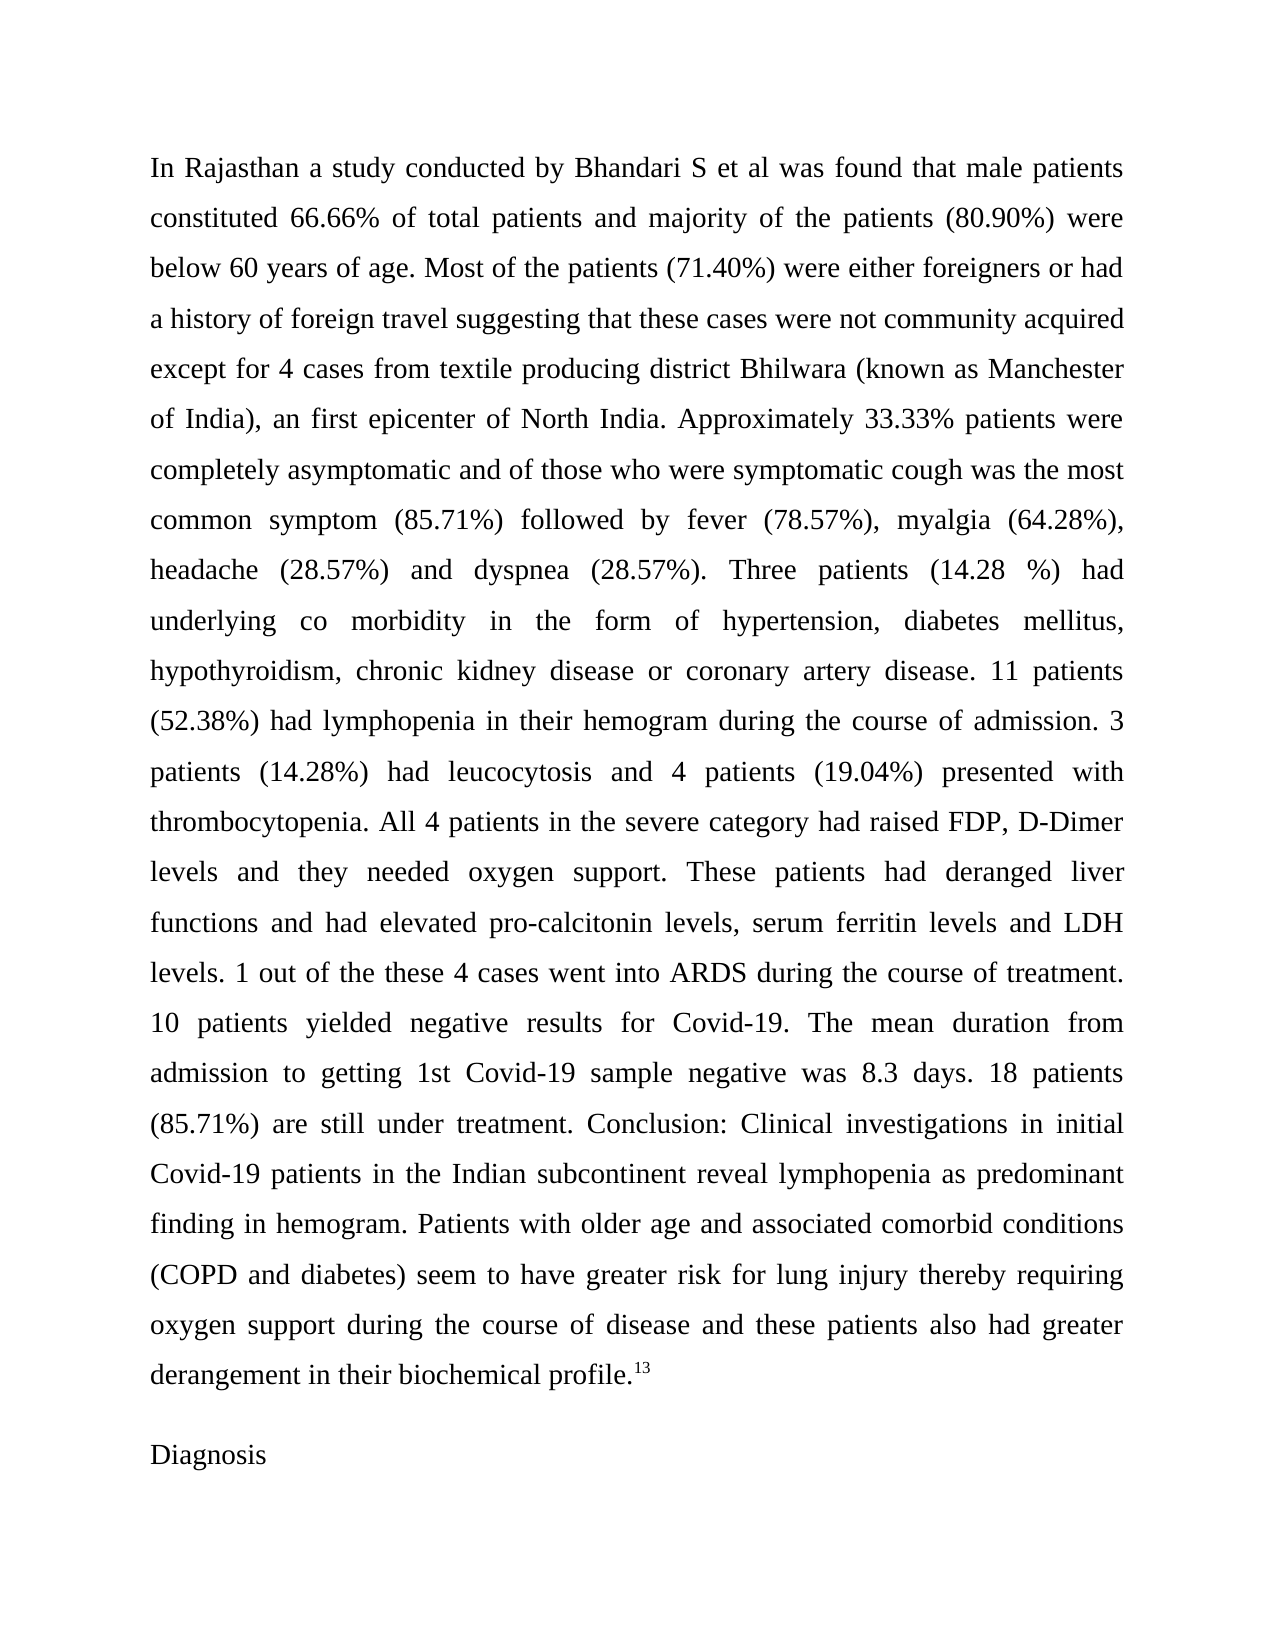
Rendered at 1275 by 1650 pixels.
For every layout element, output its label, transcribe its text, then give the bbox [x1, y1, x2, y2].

text Diagnosis [150, 1437, 1125, 1471]
text In Rajasthan a study conducted by Bhandari S et al was found that male patients constituted 66.66% of total patients and majority of the patients (80.90%) were below 60 years of age. Most of the patients (71.40%) were either foreigners or had a history of foreign travel suggesting that these cases were not community acquired except for 4 cases from textile producing district Bhilwara (known as Manchester of India), an first epicenter of North India. Approximately 33.33% patients were completely asymptomatic and of those who were symptomatic cough was the most common symptom (85.71%) followed by fever (78.57%), myalgia (64.28%), headache (28.57%) and dyspnea (28.57%). Three patients (14.28 %) had underlying co morbidity in the form of hypertension, diabetes mellitus, hypothyroidism, chronic kidney disease or coronary artery disease. 11 patients (52.38%) had lymphopenia in their hemogram during the course of admission. 3 patients (14.28%) had leucocytosis and 4 patients (19.04%) presented with thrombocytopenia. All 4 patients in the severe category had raised FDP, D-Dimer levels and they needed oxygen support. These patients had deranged liver functions and had elevated pro-calcitonin levels, serum ferritin levels and LDH levels. 1 out of the these 4 cases went into ARDS during the course of treatment. 10 patients yielded negative results for Covid-19. The mean duration from admission to getting 1st Covid-19 sample negative was 8.3 days. 18 patients (85.71%) are still under treatment. Conclusion: Clinical investigations in initial Covid-19 patients in the Indian subcontinent reveal lymphopenia as predominant finding in hemogram. Patients with older age and associated comorbid conditions (COPD and diabetes) seem to have greater risk for lung injury thereby requiring oxygen support during the course of disease and these patients also had greater derangement in their biochemical profile.13 [150, 150, 1125, 1391]
